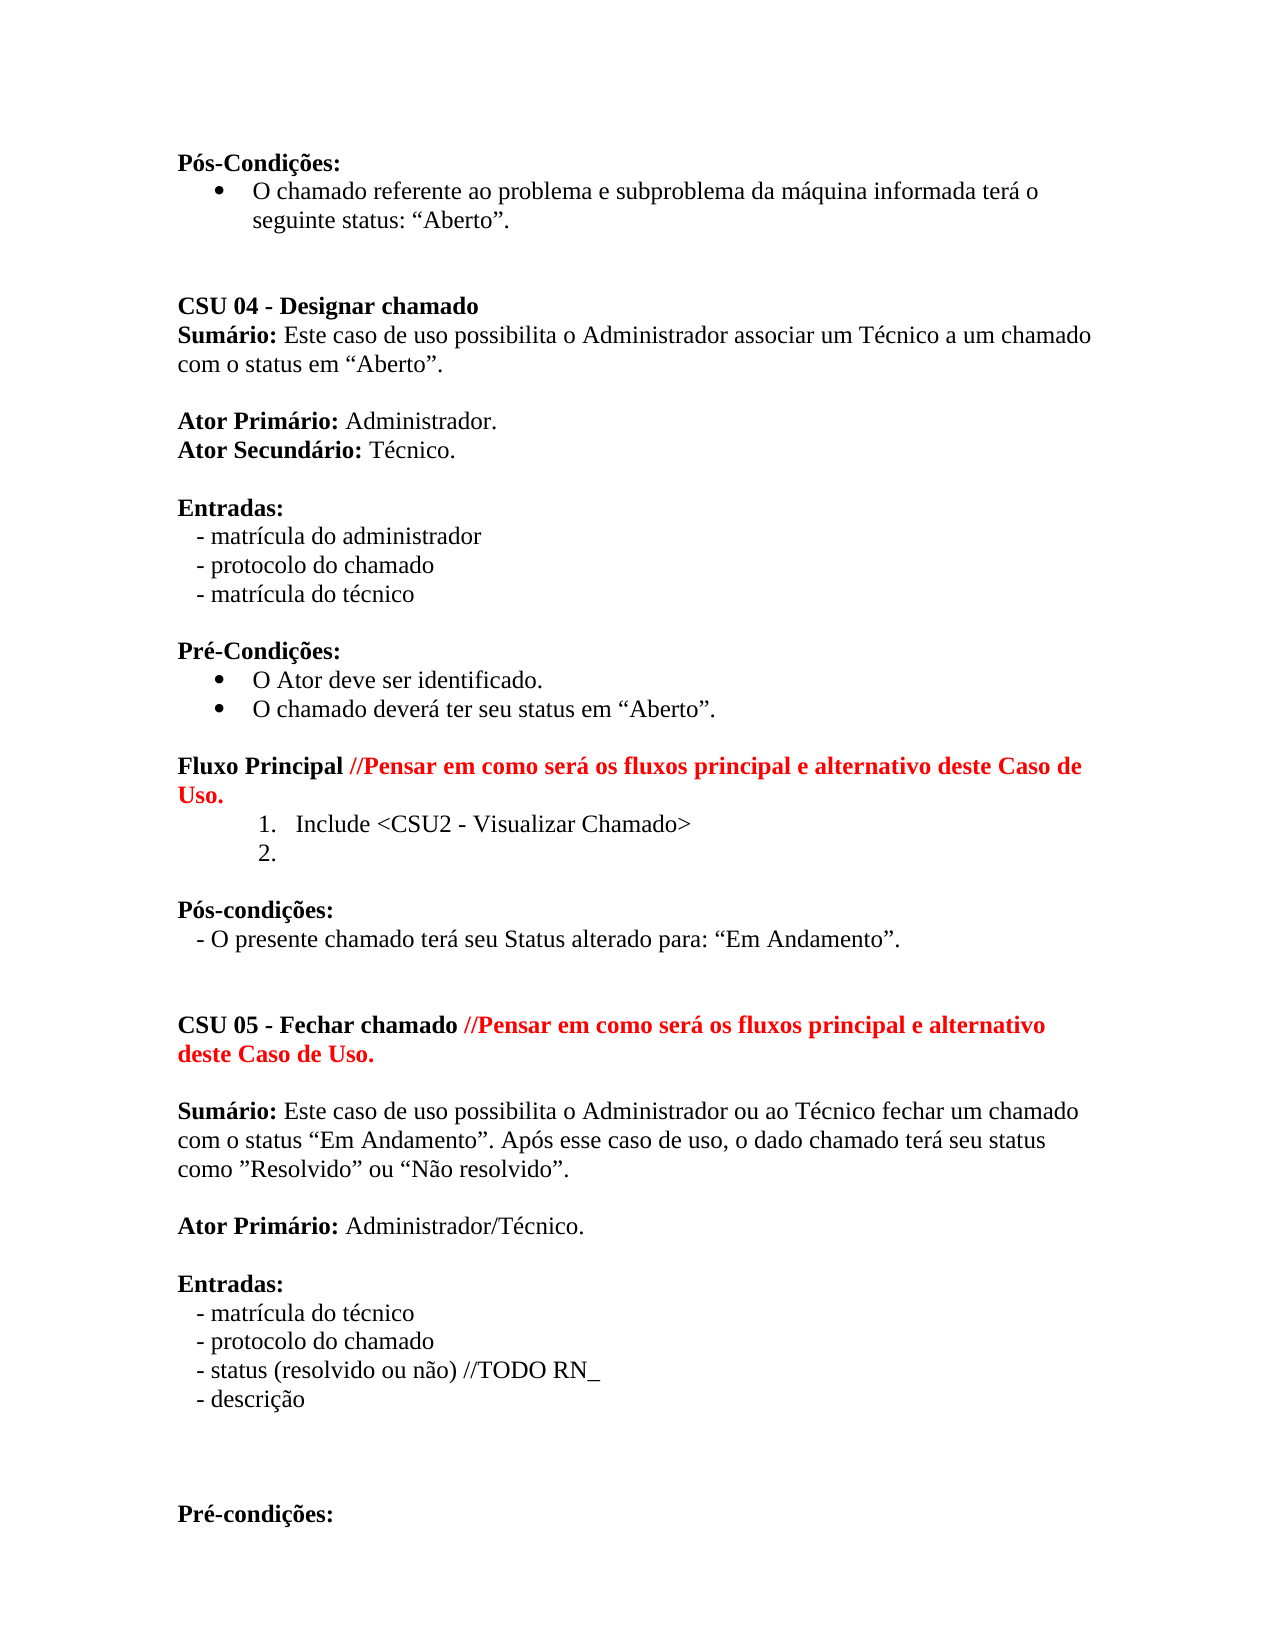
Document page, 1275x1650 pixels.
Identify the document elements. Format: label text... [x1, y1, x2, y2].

text Entradas: [177, 493, 1098, 521]
text Pós-condições: [177, 895, 1098, 924]
text Ator Primário: Administrador. [177, 406, 1098, 435]
text CSU 04 - Designar chamado [177, 291, 1098, 320]
list O Ator deve ser identificado. [215, 665, 1098, 694]
text - descrição [177, 1384, 1098, 1413]
text Pré-condições: [177, 1499, 1098, 1528]
text - O presente chamado terá seu Status alterado para: “Em Andamento”. [177, 924, 1098, 953]
text - protocolo do chamado [177, 1326, 1098, 1355]
text Sumário: Este caso de uso possibilita o Administrador ou ao Técnico fechar um chamado com o status “Em Andamento”. Após esse caso de uso, o dado chamado terá seu status como ”Resolvido” ou “Não resolvido”. [177, 1096, 1098, 1183]
text - matrícula do administrador [177, 521, 1098, 550]
text - matrícula do técnico [177, 579, 1098, 608]
text Ator Secundário: Técnico. [177, 435, 1098, 464]
text Fluxo Principal //Pensar em como será os fluxos principal e alternativo deste Caso de Uso. [177, 751, 1098, 809]
list O chamado deverá ter seu status em “Aberto”. [215, 694, 1098, 723]
list O chamado referente ao problema e subproblema da máquina informada terá o seguinte status: “Aberto”. [215, 176, 1098, 234]
text - matrícula do técnico [177, 1298, 1098, 1326]
text Ator Primário: Administrador/Técnico. [177, 1211, 1098, 1240]
text CSU 05 - Fechar chamado //Pensar em como será os fluxos principal e alternativo deste Caso de Uso. [177, 1010, 1098, 1068]
text - protocolo do chamado [177, 550, 1098, 579]
list Include <CSU2 - Visualizar Chamado> [258, 809, 1098, 838]
text Sumário: Este caso de uso possibilita o Administrador associar um Técnico a um chamado com o status em “Aberto”. [177, 320, 1098, 378]
text Pós-Condições: [177, 148, 1098, 176]
text - status (resolvido ou não) //TODO RN_ [177, 1355, 1098, 1384]
text Pré-Condições: [177, 636, 1098, 665]
text Entradas: [177, 1269, 1098, 1298]
